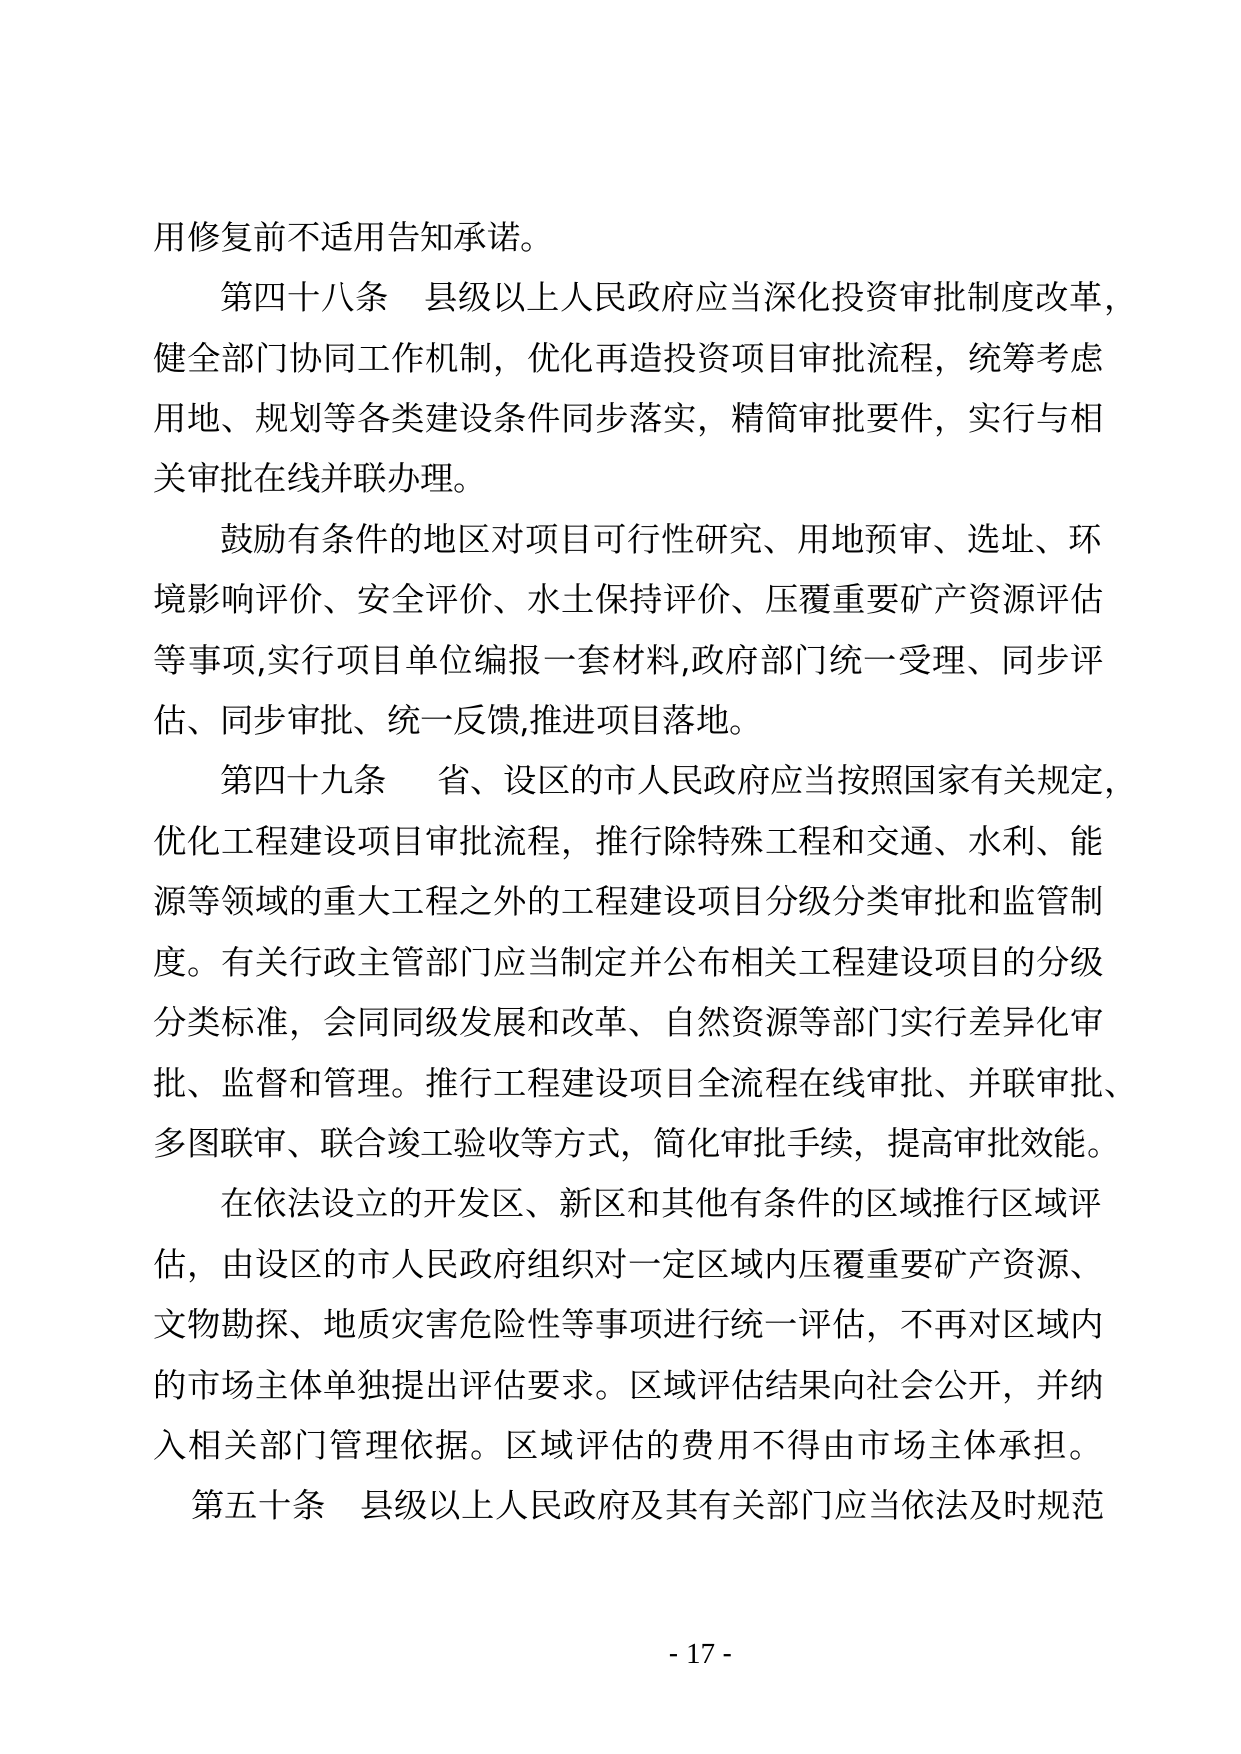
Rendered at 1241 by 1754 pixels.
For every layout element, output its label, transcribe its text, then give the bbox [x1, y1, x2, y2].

text 鼓励有条件的地区对项目可行性研究、用地预审、选址、环境影响评价、安全评价、水土保持评价、压覆重要矿产资源评估等事项,实行项目单位编报一套材料,政府部门统一受理、同步评估、同步审批、统一反馈,推进项目落地。 [153, 503, 1104, 744]
text 第四十八条 县级以上人民政府应当深化投资审批制度改革，健全部门协同工作机制，优化再造投资项目审批流程，统筹考虑用地、规划等各类建设条件同步落实，精简审批要件，实行与相关审批在线并联办理。 [153, 261, 1104, 503]
text 第四十九条 省、设区的市人民政府应当按照国家有关规定，优化工程建设项目审批流程，推行除特殊工程和交通、水利、能源等领域的重大工程之外的工程建设项目分级分类审批和监管制度。有关行政主管部门应当制定并公布相关工程建设项目的分级分类标准，会同同级发展和改革、自然资源等部门实行差异化审批、监督和管理。推行工程建设项目全流程在线审批、并联审批、多图联审、联合竣工验收等方式，简化审批手续，提高审批效能。 [153, 744, 1104, 1167]
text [153, 201, 1104, 261]
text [153, 1167, 1104, 1530]
